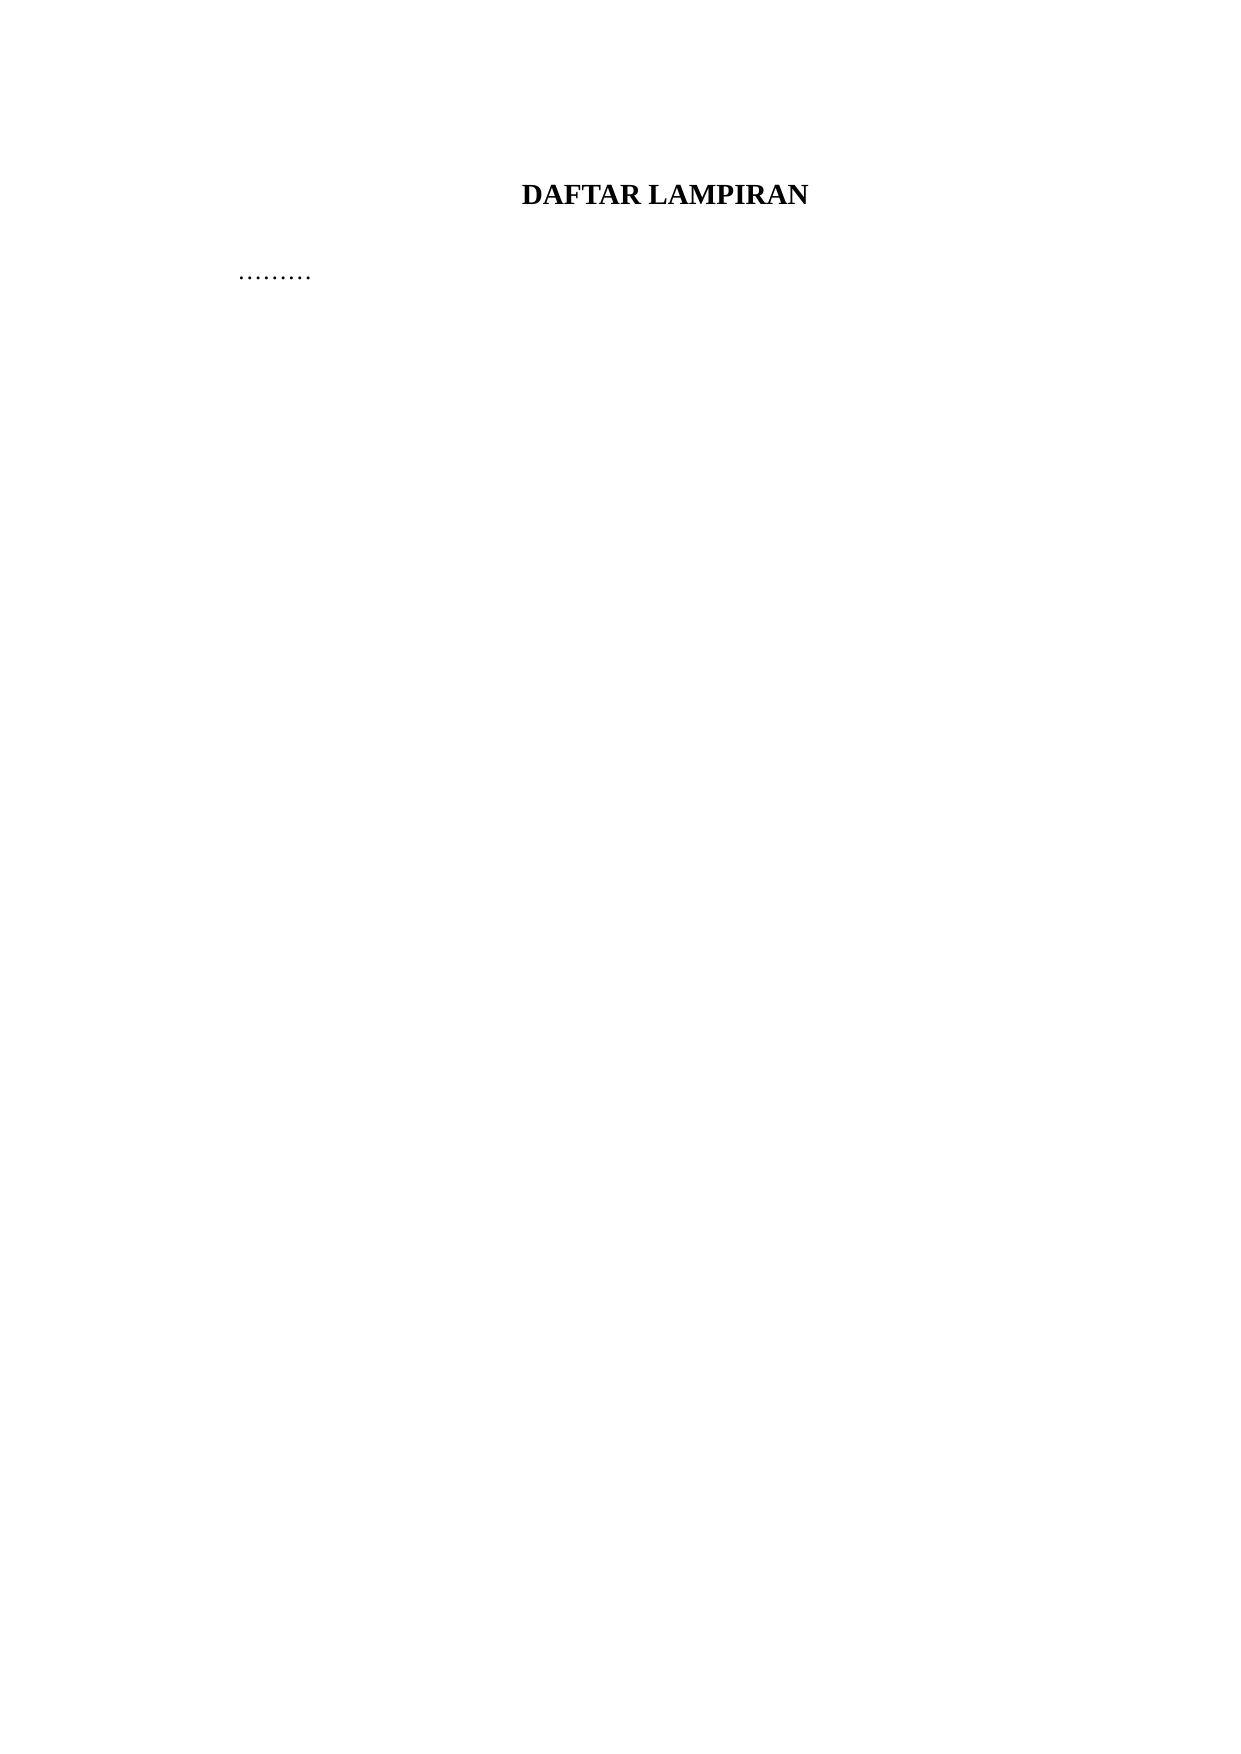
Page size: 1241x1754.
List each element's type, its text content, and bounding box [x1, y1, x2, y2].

text ……… [237, 256, 1093, 285]
subtitle DAFTAR LAMPIRAN [237, 177, 1093, 211]
